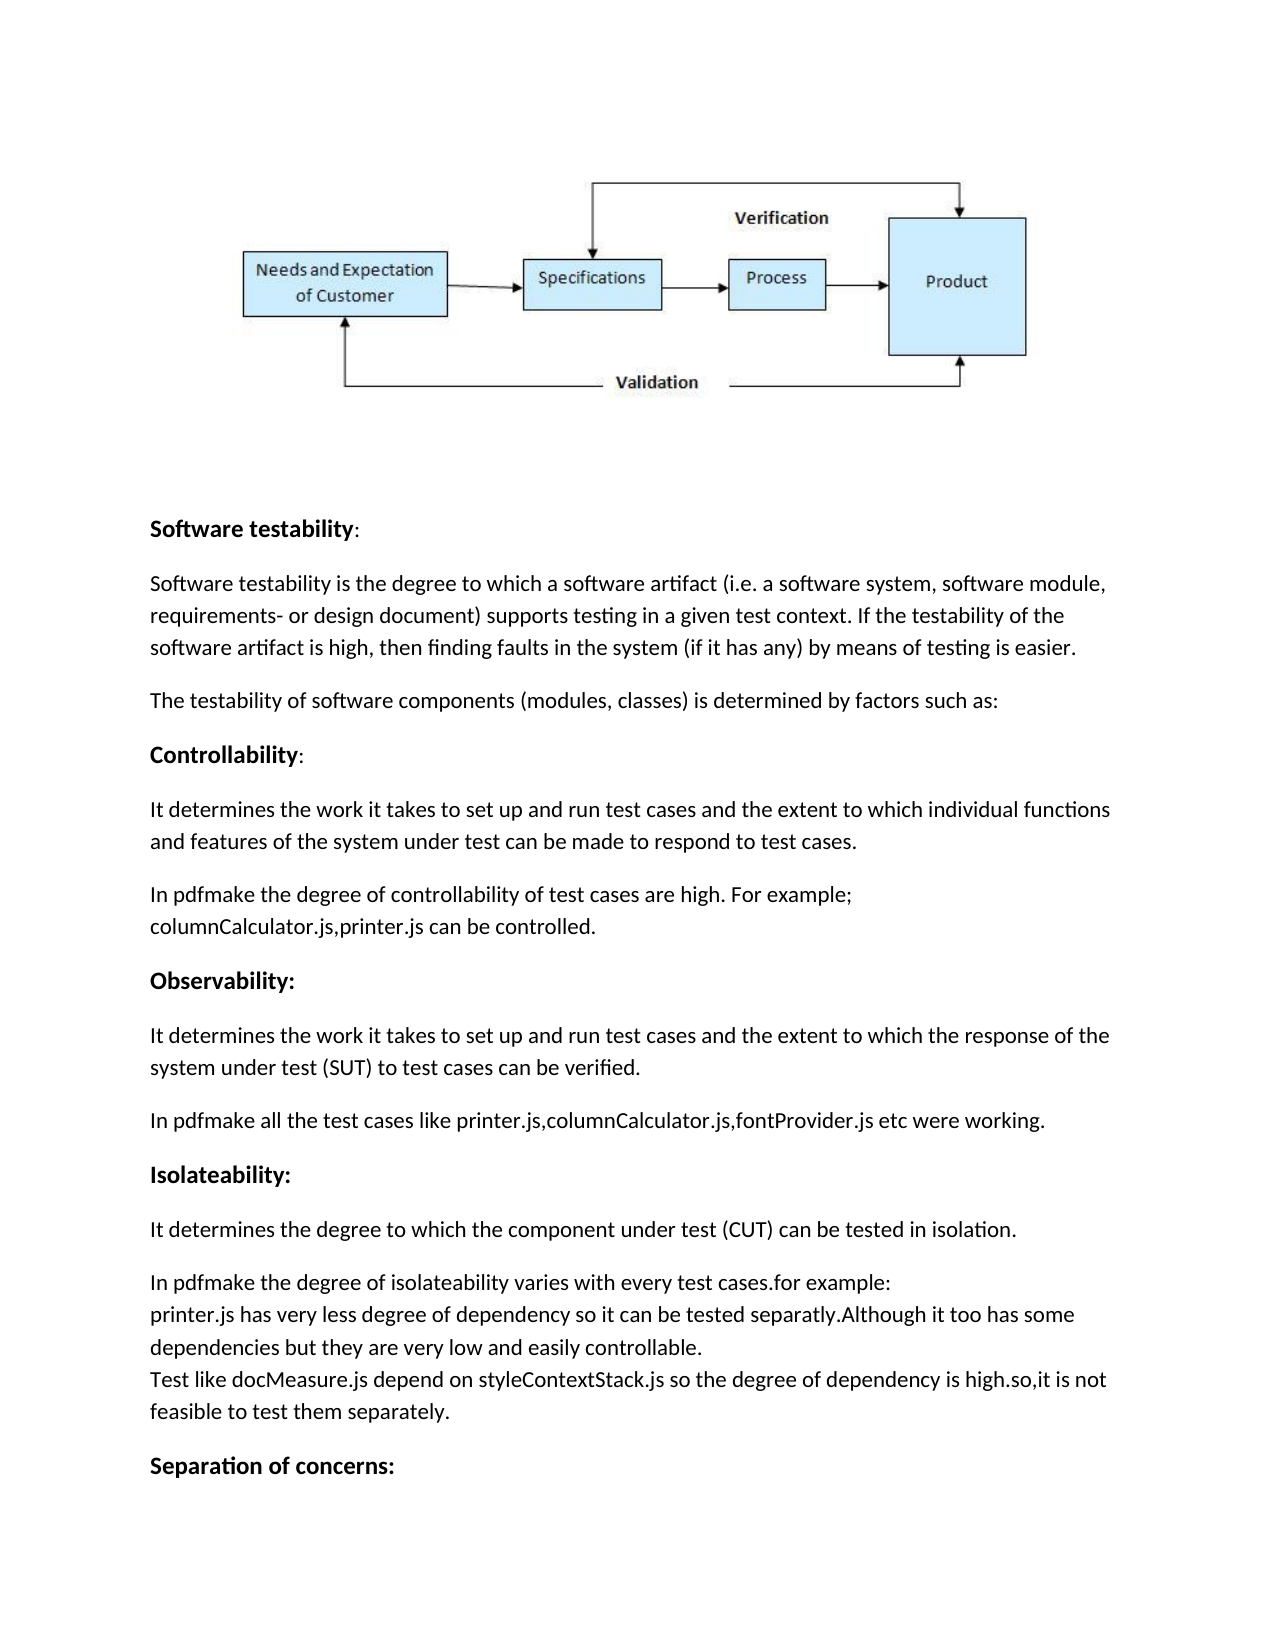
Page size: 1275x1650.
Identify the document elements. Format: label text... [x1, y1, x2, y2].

text Software testability: [150, 513, 1125, 543]
text Isolateability: [150, 1159, 1125, 1190]
text It determines the degree to which the component under test (CUT) can be tested in isolation. [150, 1215, 1125, 1243]
picture [150, 150, 1125, 435]
text It determines the work it takes to set up and run test cases and the extent to which individual functions and features of the system under test can be made to respond to test cases. [150, 795, 1125, 855]
text In pdfmake all the test cases like printer.js,columnCalculator.js,fontProvider.js etc were working. [150, 1107, 1125, 1134]
text It determines the work it takes to set up and run test cases and the extent to which the response of the system under test (SUT) to test cases can be verified. [150, 1021, 1125, 1082]
text In pdfmake the degree of controllability of test cases are high. For example; columnCalculator.js,printer.js can be controlled. [150, 880, 1125, 941]
text Controllability: [150, 739, 1125, 770]
text In pdfmake the degree of isolateability varies with every test cases.for example: printer.js has very less degree of dependency so it can be tested separatly.Although it too has some dependencies but they are very low and easily controllable. Test like docMeasure.js depend on styleContextStack.js so the degree of dependency is high.so,it is not feasible to test them separately. [150, 1268, 1125, 1425]
text Software testability is the degree to which a software artifact (i.e. a software system, software module, requirements- or design document) supports testing in a given test context. If the testability of the software artifact is high, then finding faults in the system (if it has any) by means of testing is easier. [150, 569, 1125, 661]
text Observability: [150, 966, 1125, 996]
text The testability of software components (modules, classes) is determined by factors such as: [150, 686, 1125, 714]
text Separation of concerns: [150, 1450, 1125, 1481]
